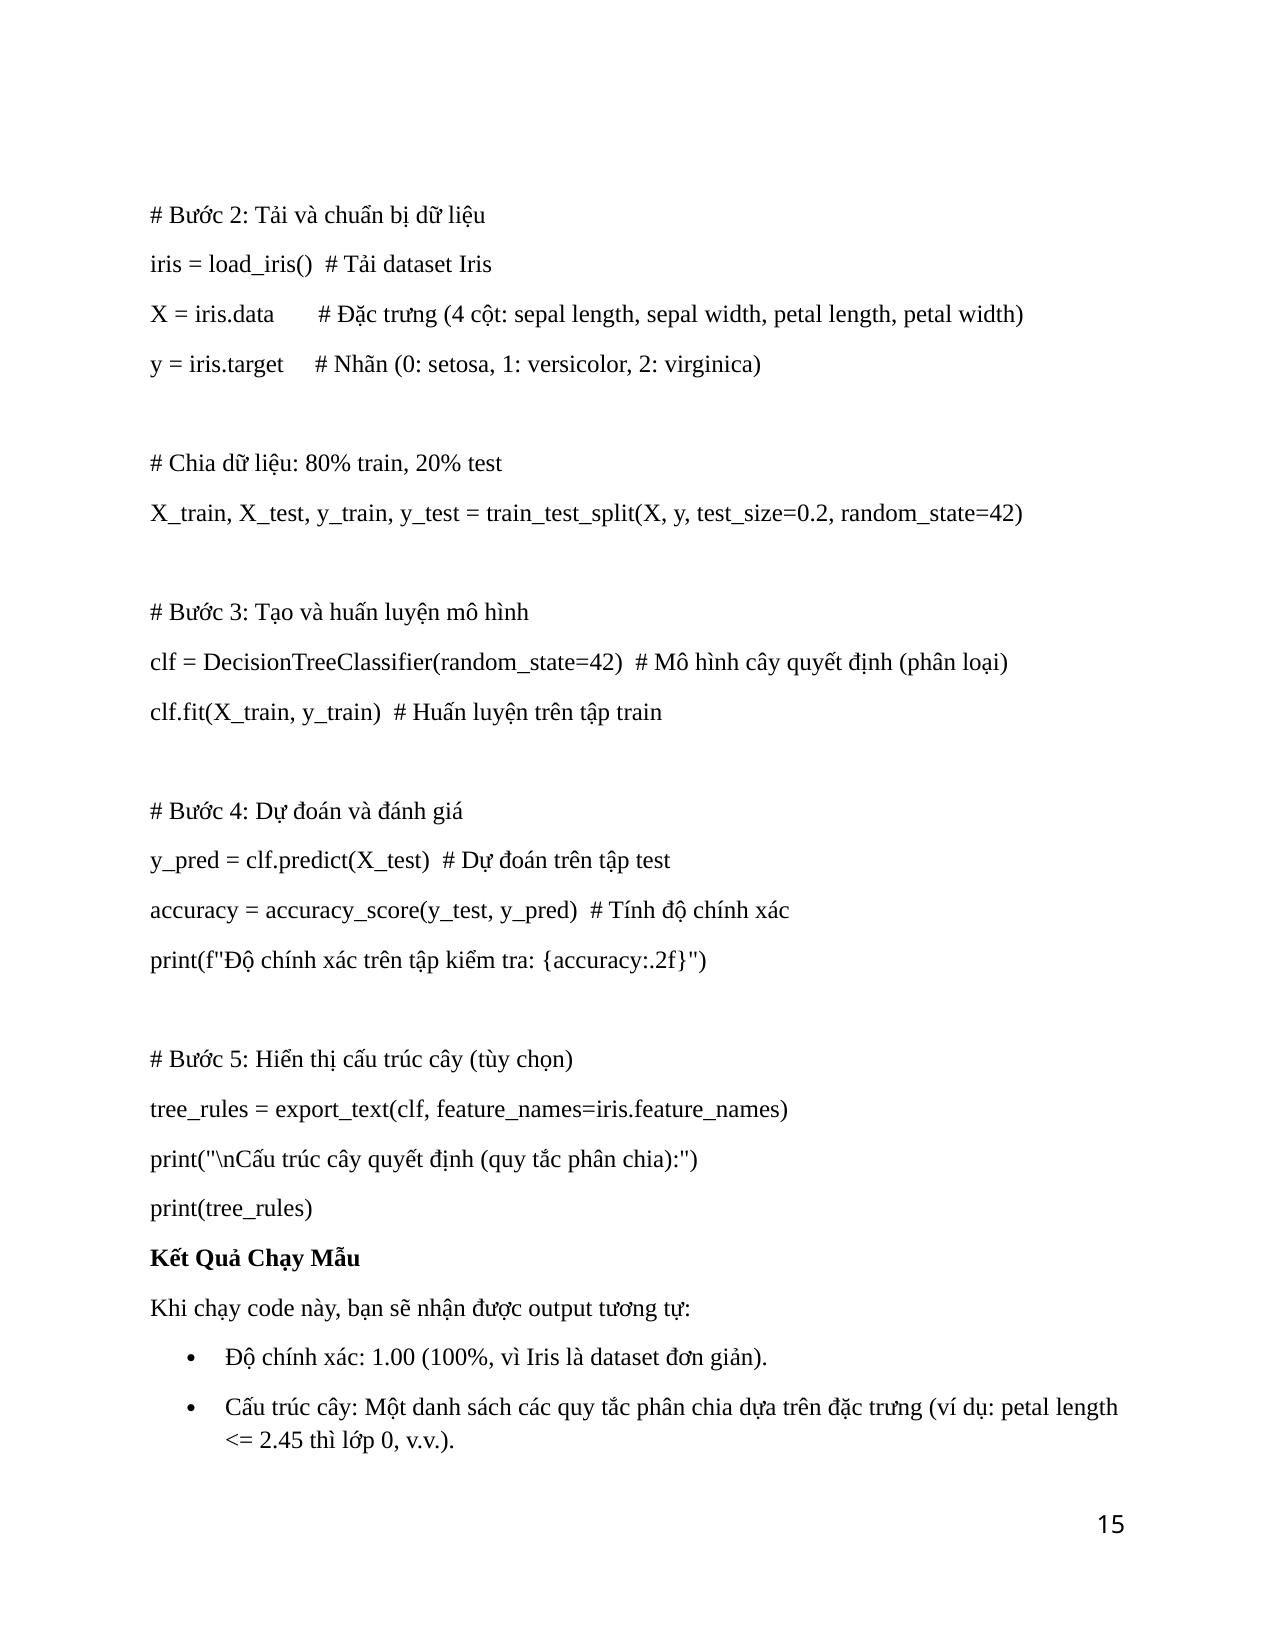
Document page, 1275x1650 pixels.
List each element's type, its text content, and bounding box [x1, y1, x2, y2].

text print(f"Độ chính xác trên tập kiểm tra: {accuracy:.2f}") [150, 945, 1125, 974]
text # Bước 2: Tải và chuẩn bị dữ liệu [150, 200, 1125, 228]
text # Bước 5: Hiển thị cấu trúc cây (tùy chọn) [150, 1044, 1125, 1073]
text X = iris.data # Đặc trưng (4 cột: sepal length, sepal width, petal length, petal width) [150, 299, 1125, 328]
text accuracy = accuracy_score(y_test, y_pred) # Tính độ chính xác [150, 895, 1125, 924]
text print("\nCấu trúc cây quyết định (quy tắc phân chia):") [150, 1144, 1125, 1172]
text iris = load_iris() # Tải dataset Iris [150, 249, 1125, 278]
list Độ chính xác: 1.00 (100%, vì Iris là dataset đơn giản). [187, 1342, 1125, 1371]
text tree_rules = export_text(clf, feature_names=iris.feature_names) [150, 1094, 1125, 1123]
text X_train, X_test, y_train, y_test = train_test_split(X, y, test_size=0.2, random_state=42) [150, 498, 1125, 527]
list Cấu trúc cây: Một danh sách các quy tắc phân chia dựa trên đặc trưng (ví dụ: petal length <= 2.45 thì lớp 0, v.v.). [187, 1392, 1125, 1454]
text Khi chạy code này, bạn sẽ nhận được output tương tự: [150, 1293, 1125, 1322]
text clf = DecisionTreeClassifier(random_state=42) # Mô hình cây quyết định (phân loại) [150, 647, 1125, 676]
text # Chia dữ liệu: 80% train, 20% test [150, 448, 1125, 477]
text print(tree_rules) [150, 1193, 1125, 1222]
text y_pred = clf.predict(X_test) # Dự đoán trên tập test [150, 846, 1125, 874]
text Kết Quả Chạy Mẫu [150, 1243, 1125, 1272]
text y = iris.target # Nhãn (0: setosa, 1: versicolor, 2: virginica) [150, 349, 1125, 377]
text clf.fit(X_train, y_train) # Huấn luyện trên tập train [150, 697, 1125, 725]
text # Bước 3: Tạo và huấn luyện mô hình [150, 597, 1125, 626]
text # Bước 4: Dự đoán và đánh giá [150, 796, 1125, 825]
